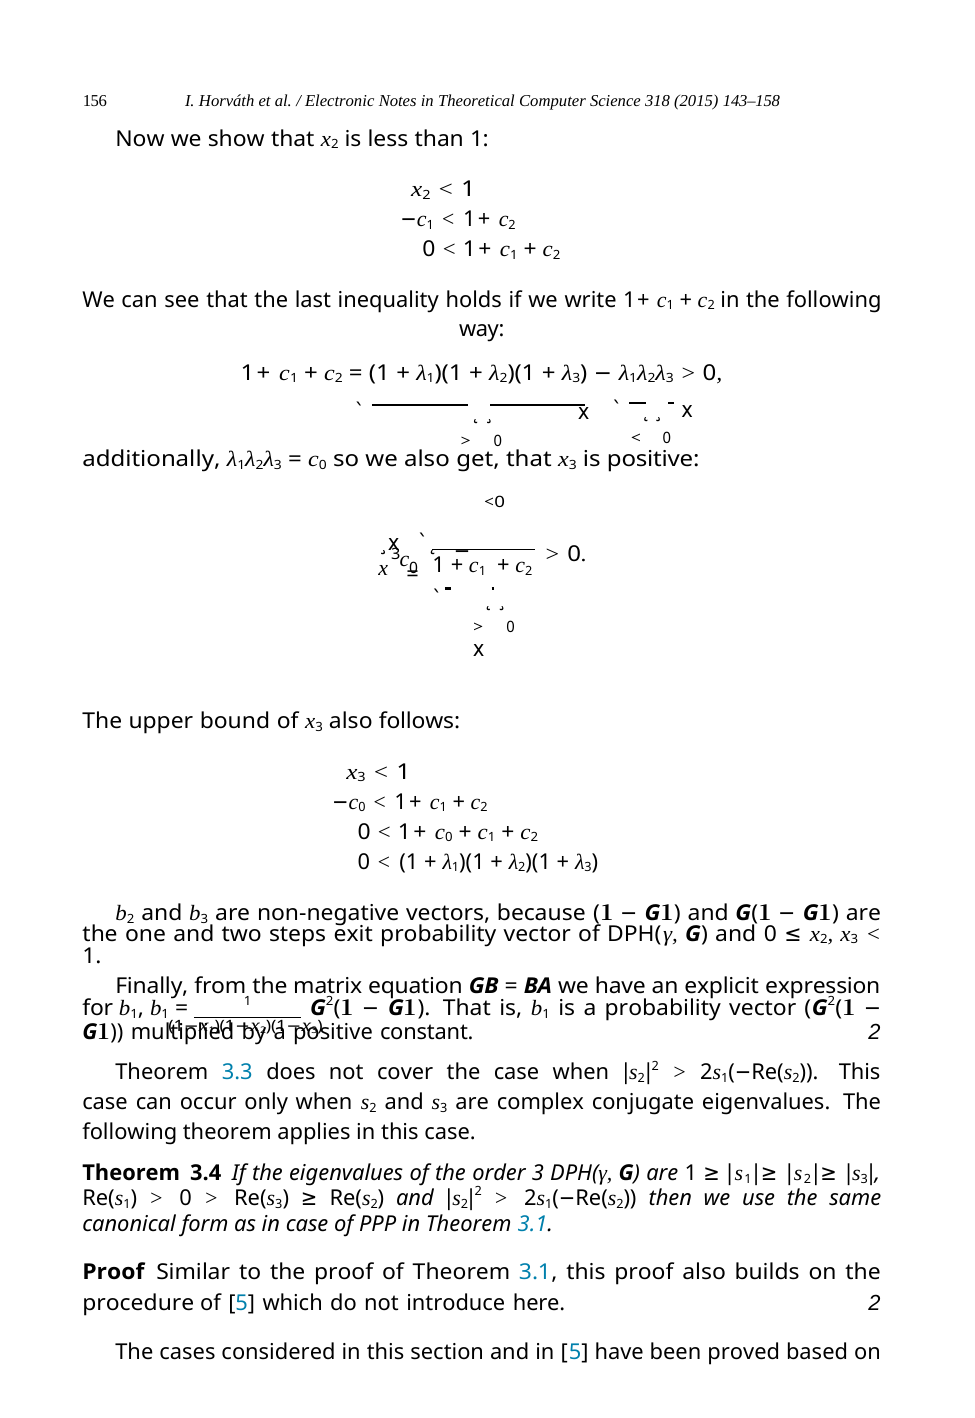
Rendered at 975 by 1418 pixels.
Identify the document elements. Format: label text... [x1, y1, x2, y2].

text 0 < (1 + λ1)(1 + λ2)(1 + λ3) [357, 846, 912, 876]
text x2 < 1 [411, 173, 912, 203]
text ` >˛¸0 x ` <˛¸0 x [137, 384, 912, 426]
text Theorem 3.4 If the eigenvalues of the order 3 DPH(γ, G) are 1 ≥ |s1|≥ |s2|≥ |s3|, Re(s1) > 0 > Re(s3) ≥ Re(s2) and |s2|2 > 2s1(−Re(s2)) then we use the same canonical form as in case of PPP in Theorem 3.1. [82, 1160, 881, 1238]
text −c1 < 1+ c2 [71, 203, 845, 233]
text b2 and b3 are non-negative vectors, because (1 − G1) and G(1 − G1) are the one and two steps exit probability vector of DPH(γ, G) and 0 ≤ x2, x3 < 1. [82, 901, 881, 970]
text Now we show that x2 is less than 1: [115, 123, 912, 153]
text We can see that the last inequality holds if we write 1+ c1 + c2 in the following way: [71, 284, 892, 343]
text 0 < 1+ c1 + c2 [422, 233, 912, 263]
text −c0 < 1+ c1 + c2 [332, 786, 912, 816]
text x = − ¸xc0`˛ [378, 511, 535, 578]
text <0 [71, 496, 505, 511]
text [82, 1336, 881, 1366]
text ` >˛¸0 x [432, 586, 535, 687]
text 1+ c1 + c2 = (1 + λ1)(1 + λ2)(1 + λ3) − λ1λ2λ3 > 0, [71, 364, 892, 384]
text 0 < 1+ c0 + c1 + c2 [357, 816, 912, 846]
text x3 < 1 [346, 756, 912, 785]
text The upper bound of x3 also follows: [82, 705, 912, 735]
text Theorem 3.3 does not cover the case when |s2|2 > 2s1(−Re(s2)). This case can occur only when s2 and s3 are complex conjugate eigenvalues. The following theorem applies in this case. [82, 1056, 881, 1146]
text > 0. [544, 538, 912, 567]
text Proof Similar to the proof of Theorem 3.1, this proof also builds on the procedure of [5] which do not introduce here. 2 [82, 1256, 881, 1317]
text additionally, λ1λ2λ3 = c0 so we also get, that x3 is positive: [82, 443, 912, 473]
text Finally, from the matrix equation GB = BA we have an explicit expression for b1, b1 = 1 G2(1 − G1). That is, b1 is a probability vector (G2(1 − G1)) multiplied by a positive constant. 2 [82, 975, 881, 1046]
